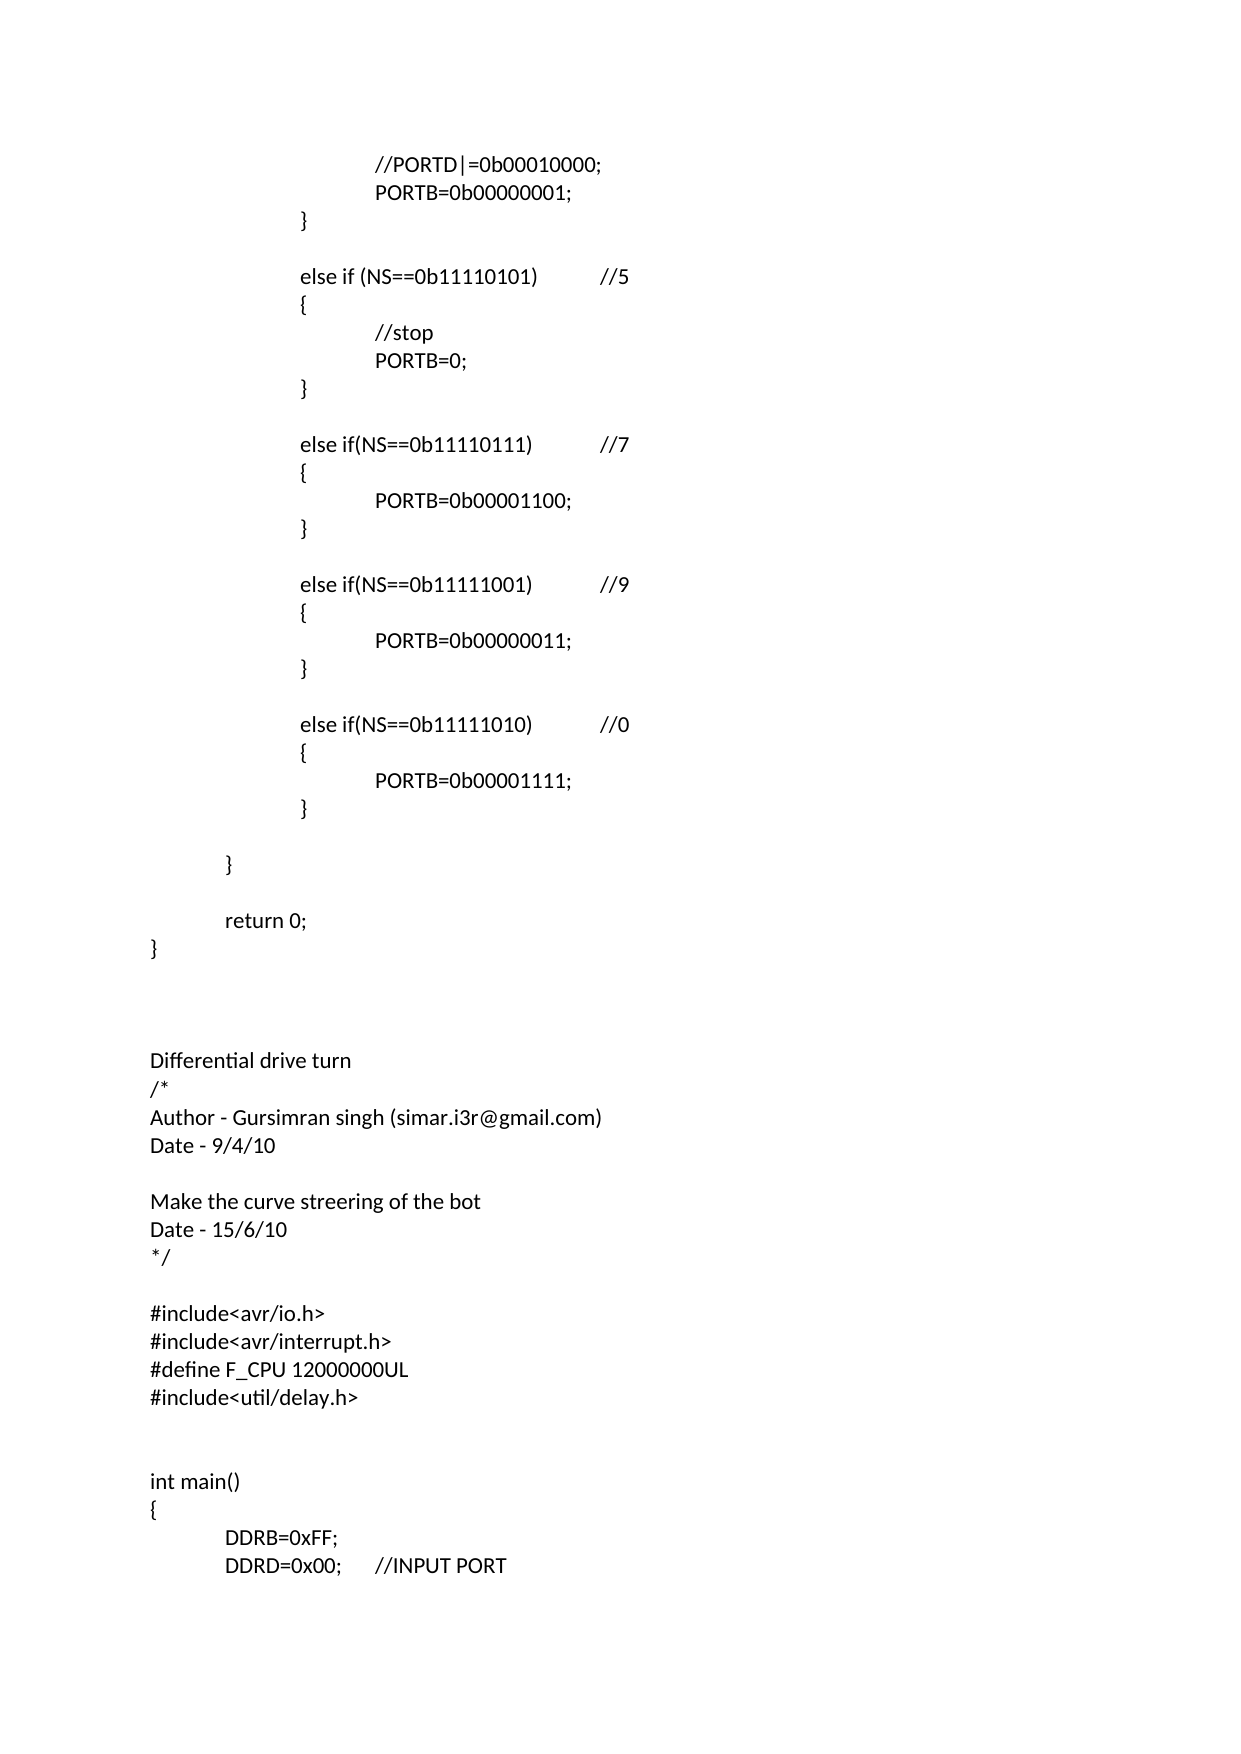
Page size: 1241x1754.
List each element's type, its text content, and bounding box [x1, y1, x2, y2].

text { [150, 738, 1090, 766]
text } [150, 851, 1090, 878]
text #define F_CPU 12000000UL [150, 1355, 1090, 1383]
text */ [150, 1243, 1090, 1271]
text else if(NS==0b11111010) //0 [150, 710, 1090, 738]
text Make the curve streering of the bot [150, 1187, 1090, 1215]
text } [150, 374, 1090, 402]
text else if(NS==0b11110111) //7 [150, 430, 1090, 458]
text DDRD=0x00; //INPUT PORT [150, 1551, 1090, 1579]
text PORTB=0b00000011; [150, 626, 1090, 654]
text } [150, 514, 1090, 542]
text //PORTD|=0b00010000; [150, 150, 1090, 178]
text DDRB=0xFF; [150, 1523, 1090, 1551]
text #include<avr/io.h> [150, 1299, 1090, 1327]
text PORTB=0; [150, 346, 1090, 374]
text } [150, 206, 1090, 234]
text else if (NS==0b11110101) //5 [150, 262, 1090, 290]
text } [150, 654, 1090, 682]
text PORTB=0b00001111; [150, 766, 1090, 794]
text { [150, 458, 1090, 486]
text Author - Gursimran singh (simar.i3r@gmail.com) [150, 1103, 1090, 1131]
text { [150, 1495, 1090, 1523]
text #include<util/delay.h> [150, 1383, 1090, 1411]
text } [150, 934, 1090, 963]
text Date - 15/6/10 [150, 1215, 1090, 1243]
text PORTB=0b00000001; [150, 178, 1090, 206]
text else if(NS==0b11111001) //9 [150, 570, 1090, 598]
text PORTB=0b00001100; [150, 486, 1090, 514]
text { [150, 598, 1090, 626]
text Differential drive turn [150, 1047, 1090, 1075]
text { [150, 290, 1090, 318]
text Date - 9/4/10 [150, 1131, 1090, 1159]
text /* [150, 1075, 1090, 1103]
text int main() [150, 1467, 1090, 1495]
text //stop [150, 318, 1090, 346]
text } [150, 794, 1090, 822]
text #include<avr/interrupt.h> [150, 1327, 1090, 1355]
text return 0; [150, 907, 1090, 934]
